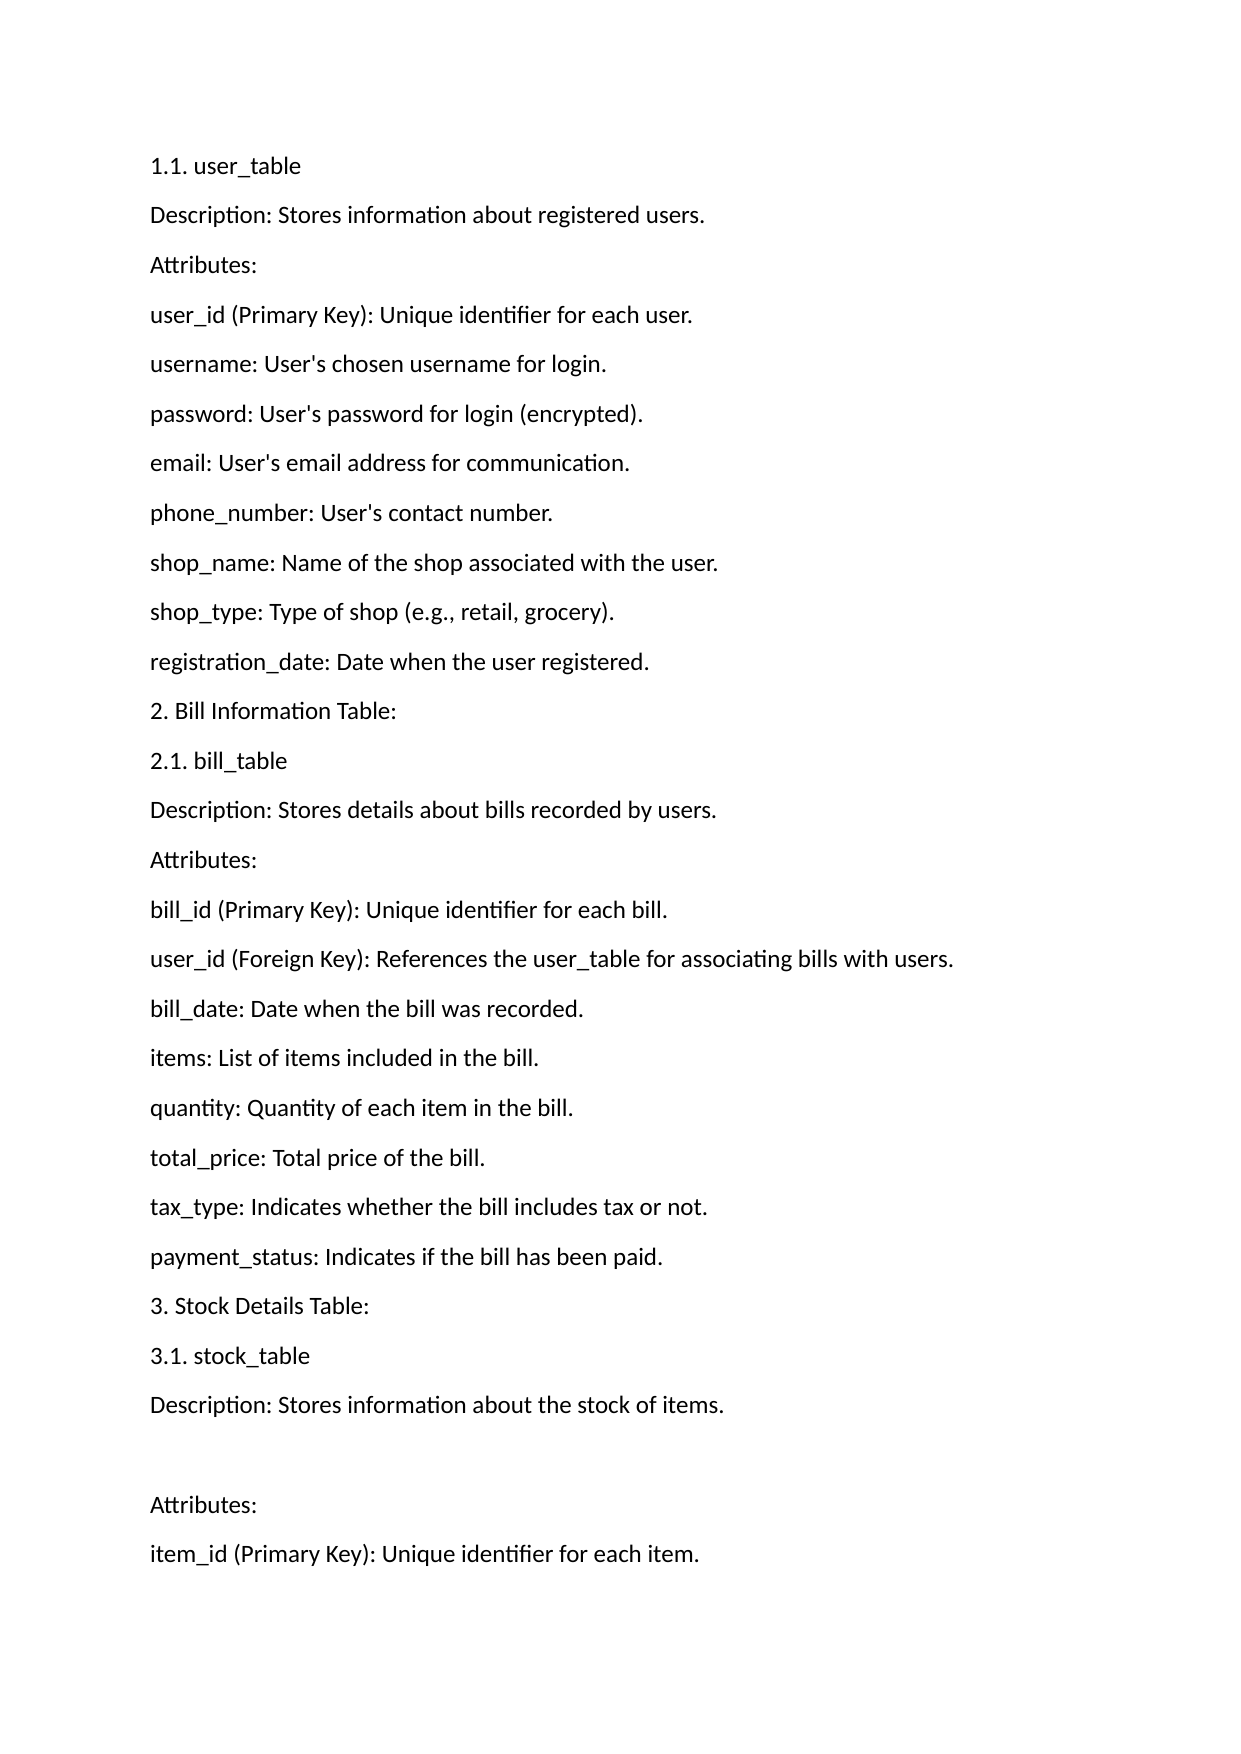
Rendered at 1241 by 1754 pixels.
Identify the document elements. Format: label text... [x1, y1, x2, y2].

text email: User's email address for communication. [150, 447, 1090, 478]
text Attributes: [150, 1489, 1090, 1519]
text 3.1. stock_table [150, 1340, 1090, 1371]
text user_id (Foreign Key): References the user_table for associating bills with users. [150, 943, 1090, 974]
text bill_id (Primary Key): Unique identifier for each bill. [150, 894, 1090, 924]
text tax_type: Indicates whether the bill includes tax or not. [150, 1191, 1090, 1222]
text registration_date: Date when the user registered. [150, 646, 1090, 676]
text shop_type: Type of shop (e.g., retail, grocery). [150, 596, 1090, 627]
text item_id (Primary Key): Unique identifier for each item. [150, 1538, 1090, 1569]
text username: User's chosen username for login. [150, 348, 1090, 379]
text quantity: Quantity of each item in the bill. [150, 1092, 1090, 1123]
text Description: Stores details about bills recorded by users. [150, 794, 1090, 825]
text Description: Stores information about the stock of items. [150, 1389, 1090, 1420]
text phone_number: User's contact number. [150, 497, 1090, 528]
text 2. Bill Information Table: [150, 695, 1090, 726]
text payment_status: Indicates if the bill has been paid. [150, 1241, 1090, 1271]
text Description: Stores information about registered users. [150, 199, 1090, 230]
text bill_date: Date when the bill was recorded. [150, 993, 1090, 1023]
text total_price: Total price of the bill. [150, 1142, 1090, 1172]
text 3. Stock Details Table: [150, 1290, 1090, 1321]
text 1.1. user_table [150, 150, 1090, 181]
text shop_name: Name of the shop associated with the user. [150, 547, 1090, 577]
text user_id (Primary Key): Unique identifier for each user. [150, 299, 1090, 329]
text password: User's password for login (encrypted). [150, 398, 1090, 428]
text Attributes: [150, 249, 1090, 280]
text 2.1. bill_table [150, 745, 1090, 776]
text items: List of items included in the bill. [150, 1042, 1090, 1073]
text Attributes: [150, 844, 1090, 875]
